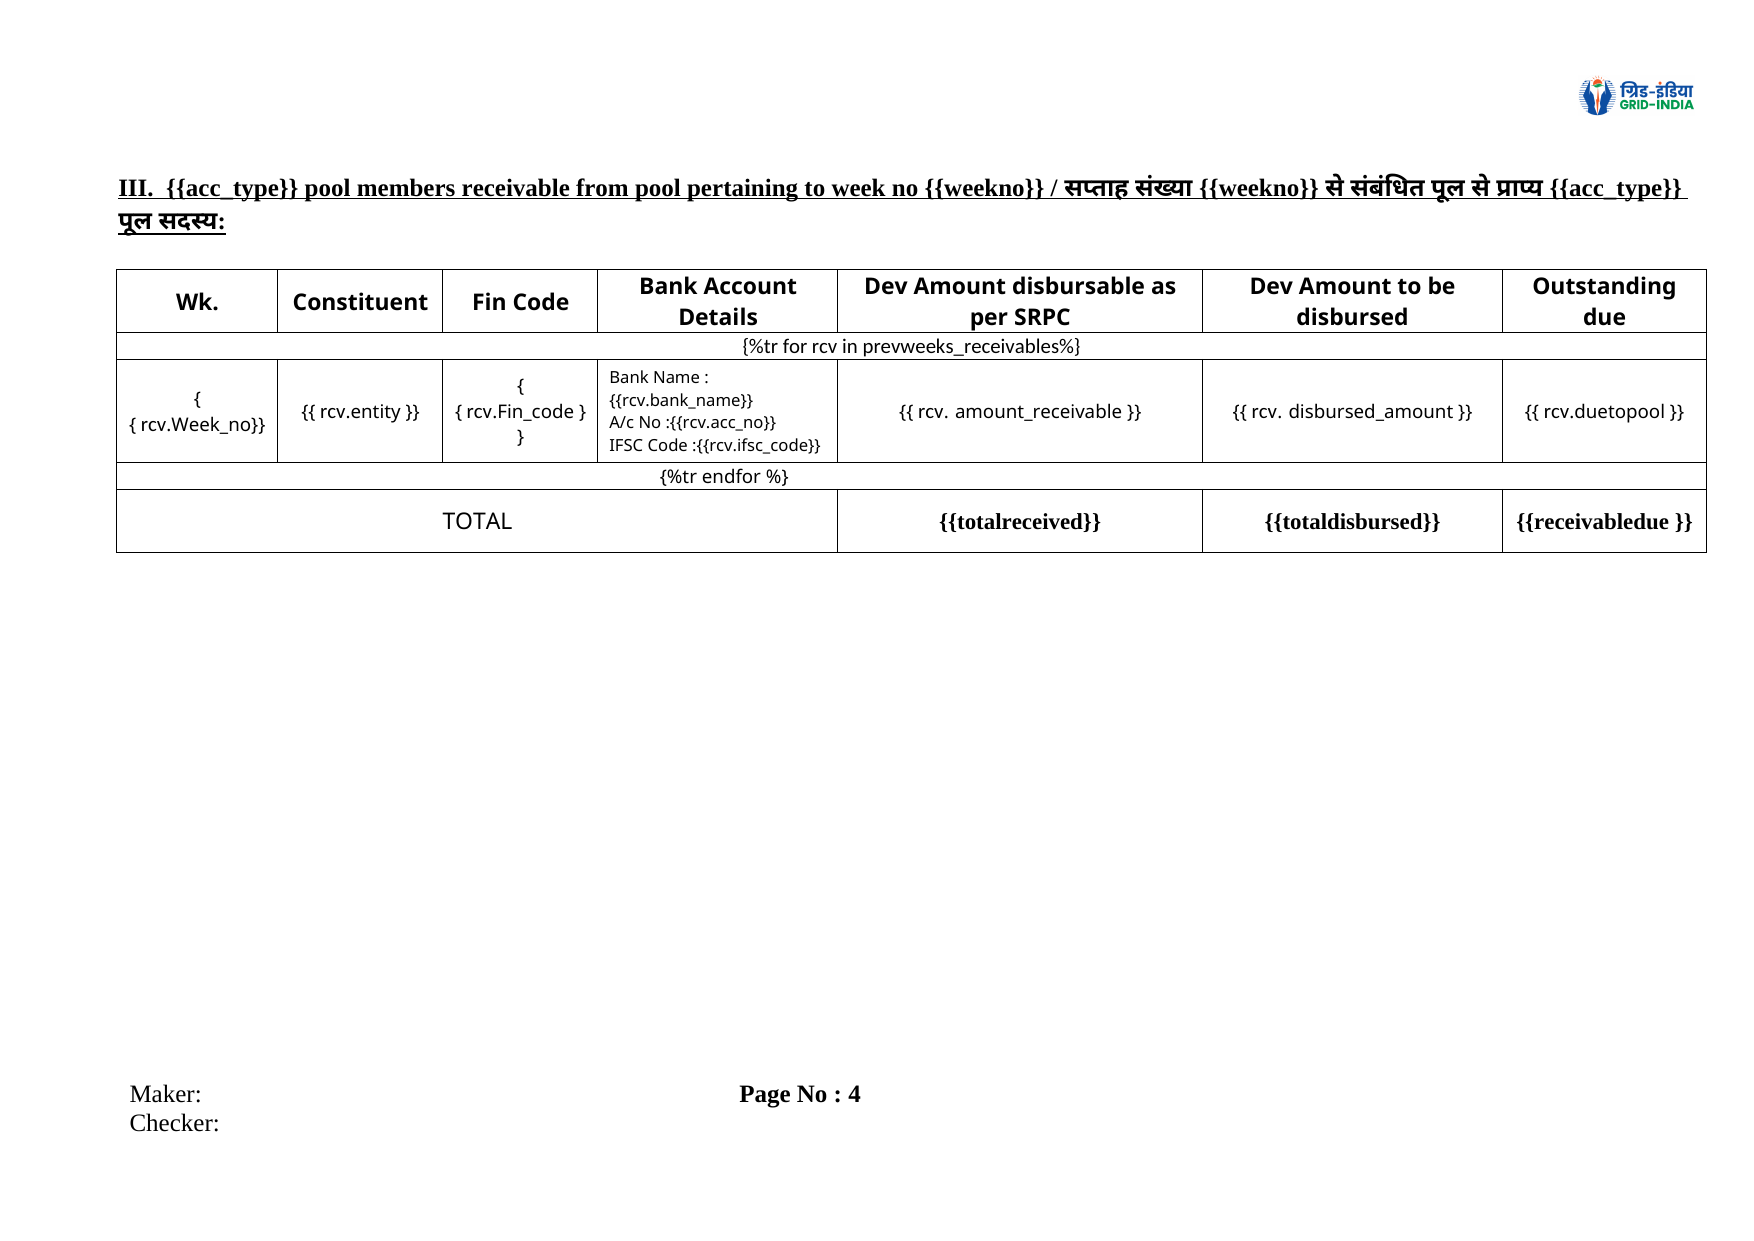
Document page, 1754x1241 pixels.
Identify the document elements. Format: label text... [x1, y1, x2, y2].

table_header Wk. [117, 270, 277, 332]
table_cell {{ rcv.Week_no}} [117, 360, 277, 462]
table_cell {{ rcv.Fin_code }} [443, 360, 597, 462]
table_cell {{receivabledue }} [1503, 490, 1706, 552]
table_cell {%tr for rcv in prevweeks_receivables%} [117, 333, 1706, 359]
picture [1577, 75, 1695, 116]
table_cell {{ rcv. amount_receivable }} [838, 360, 1202, 462]
table_header Outstanding due [1503, 270, 1706, 332]
table_header Fin Code [443, 270, 597, 332]
table_cell {{ rcv. disbursed_amount }} [1203, 360, 1502, 462]
table_cell Bank Name :{{rcv.bank_name}} A/c No :{{rcv.acc_no}} IFSC Code :{{rcv.ifsc_code}} [598, 360, 837, 462]
table_header Bank Account Details [598, 270, 837, 332]
table_cell {{totaldisbursed}} [1203, 490, 1502, 552]
table_cell TOTAL [117, 490, 837, 552]
table_header Dev Amount to be disbursed [1203, 270, 1502, 332]
table_cell {{ rcv.duetopool }} [1503, 360, 1706, 462]
table_cell {{ rcv.entity }} [278, 360, 442, 462]
table_header Dev Amount disbursable as per SRPC [838, 270, 1202, 332]
table_header Constituent [278, 270, 442, 332]
table_cell {{totalreceived}} [838, 490, 1202, 552]
text III. {{acc_type}} pool members receivable from pool pertaining to week no {{weekno}} / सप्ताह संख्या {{weekno}} से संबंधित पूल से प्राप्य {{acc_type}} पूल सदस्य: [118, 173, 1695, 240]
table_cell {%tr endfor %} [117, 463, 1706, 489]
